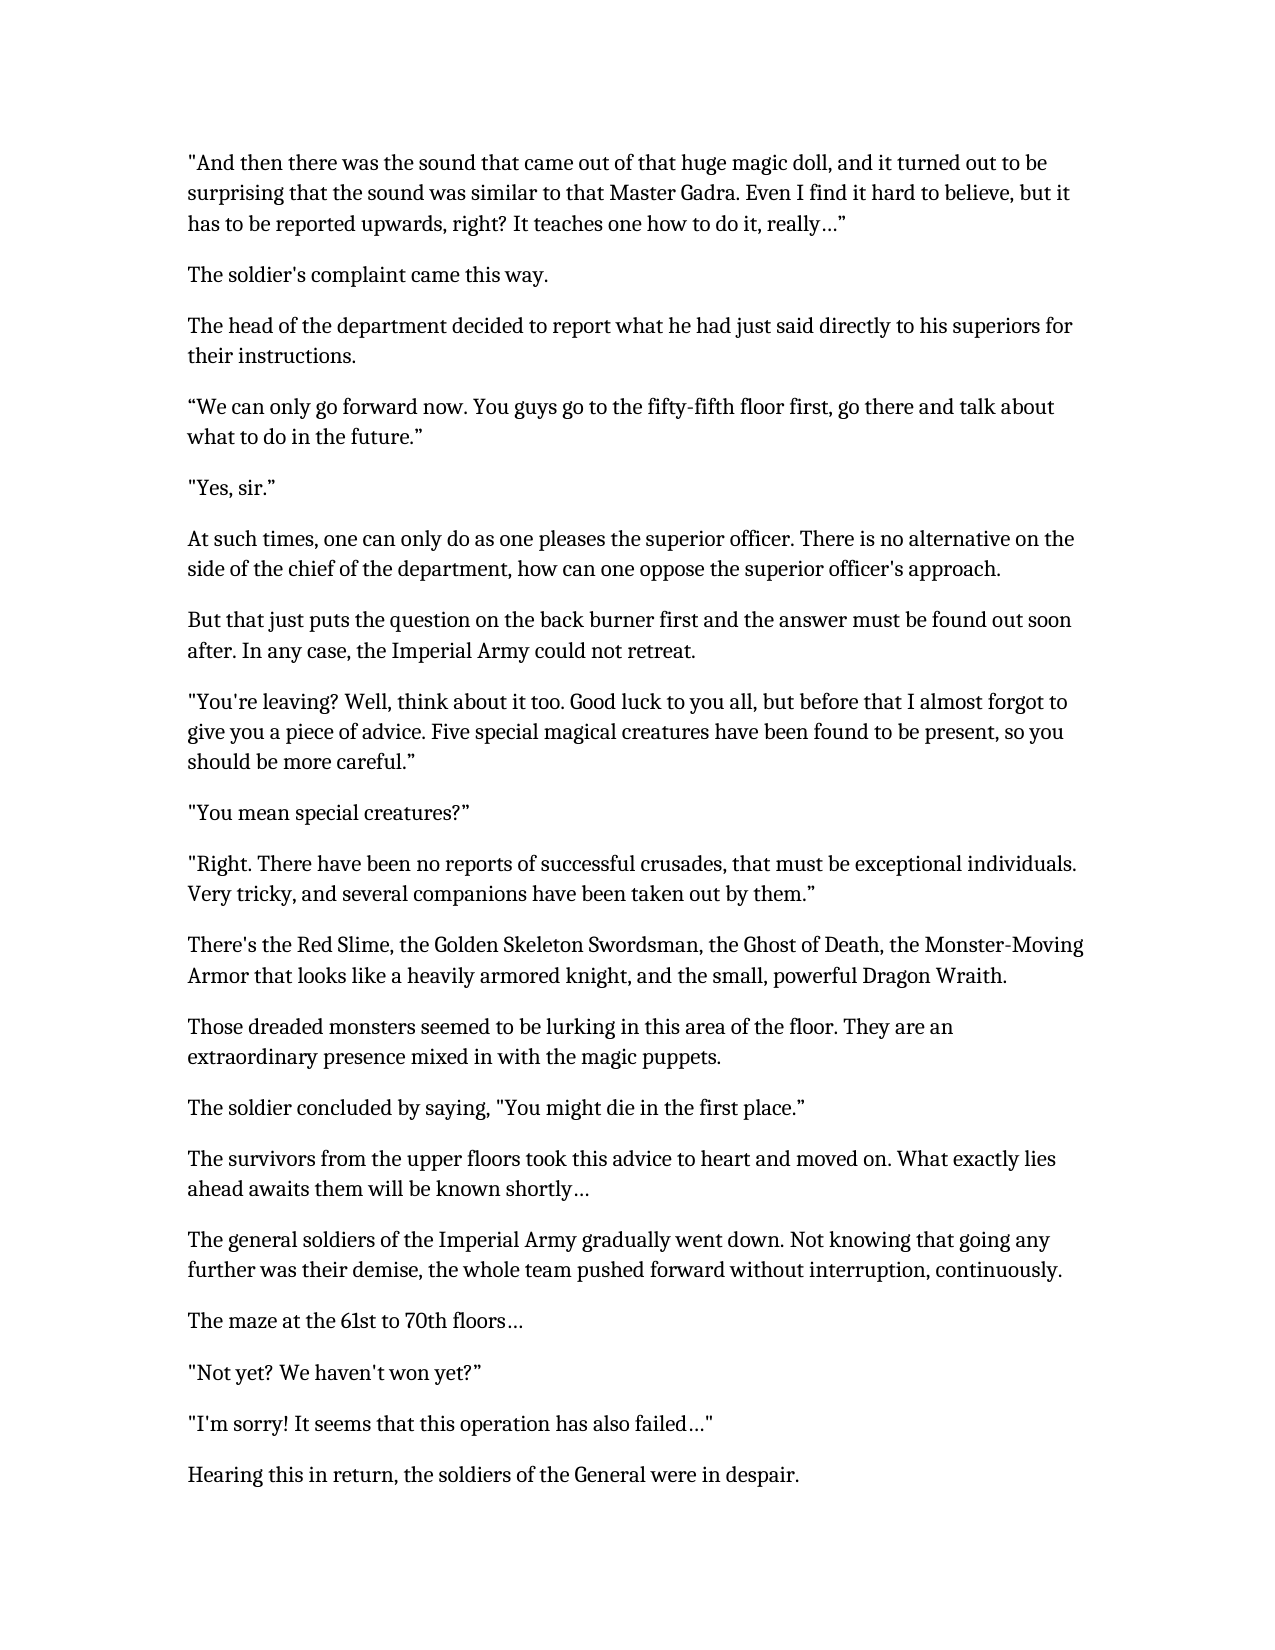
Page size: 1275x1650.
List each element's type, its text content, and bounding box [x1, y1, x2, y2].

text Those dreaded monsters seemed to be lurking in this area of the floor. They are an extraordinary presence mixed in with the magic puppets. [187, 1013, 1087, 1070]
text The head of the department decided to report what he had just said directly to his superiors for their instructions. [187, 312, 1087, 369]
text "I'm sorry! It seems that this operation has also failed…" [187, 1410, 1087, 1437]
text There's the Red Slime, the Golden Skeleton Swordsman, the Ghost of Death, the Monster-Moving Armor that looks like a heavily armored knight, and the small, powerful Dragon Wraith. [187, 932, 1087, 989]
text Hearing this in return, the soldiers of the General were in despair. [187, 1461, 1087, 1488]
text "And then there was the sound that came out of that huge magic doll, and it turned out to be surprising that the sound was similar to that Master Gadra. Even I find it hard to believe, but it has to be reported upwards, right? It teaches one how to do it, really…” [187, 150, 1087, 237]
text "Yes, sir.” [187, 475, 1087, 501]
text "Right. There have been no reports of successful crusades, that must be exceptional individuals. Very tricky, and several companions have been taken out by them.” [187, 851, 1087, 908]
text The soldier's complaint came this way. [187, 261, 1087, 288]
text "Not yet? We haven't won yet?” [187, 1359, 1087, 1386]
text "You're leaving? Well, think about it too. Good luck to you all, but before that I almost forgot to give you a piece of advice. Five special magical creatures have been found to be present, so you should be more careful.” [187, 688, 1087, 775]
text The general soldiers of the Imperial Army gradually went down. Not knowing that going any further was their demise, the whole team pushed forward without interruption, continuously. [187, 1227, 1087, 1284]
text The maze at the 61st to 70th floors… [187, 1308, 1087, 1335]
text The survivors from the upper floors took this advice to heart and moved on. What exactly lies ahead awaits them will be known shortly… [187, 1146, 1087, 1202]
text But that just puts the question on the back burner first and the answer must be found out soon after. In any case, the Imperial Army could not retreat. [187, 607, 1087, 664]
text “We can only go forward now. You guys go to the fifty-fifth floor first, go there and talk about what to do in the future.” [187, 394, 1087, 450]
text "You mean special creatures?” [187, 800, 1087, 826]
text At such times, one can only do as one pleases the superior officer. There is no alternative on the side of the chief of the department, how can one oppose the superior officer's approach. [187, 526, 1087, 583]
text The soldier concluded by saying, "You might die in the first place.” [187, 1095, 1087, 1121]
